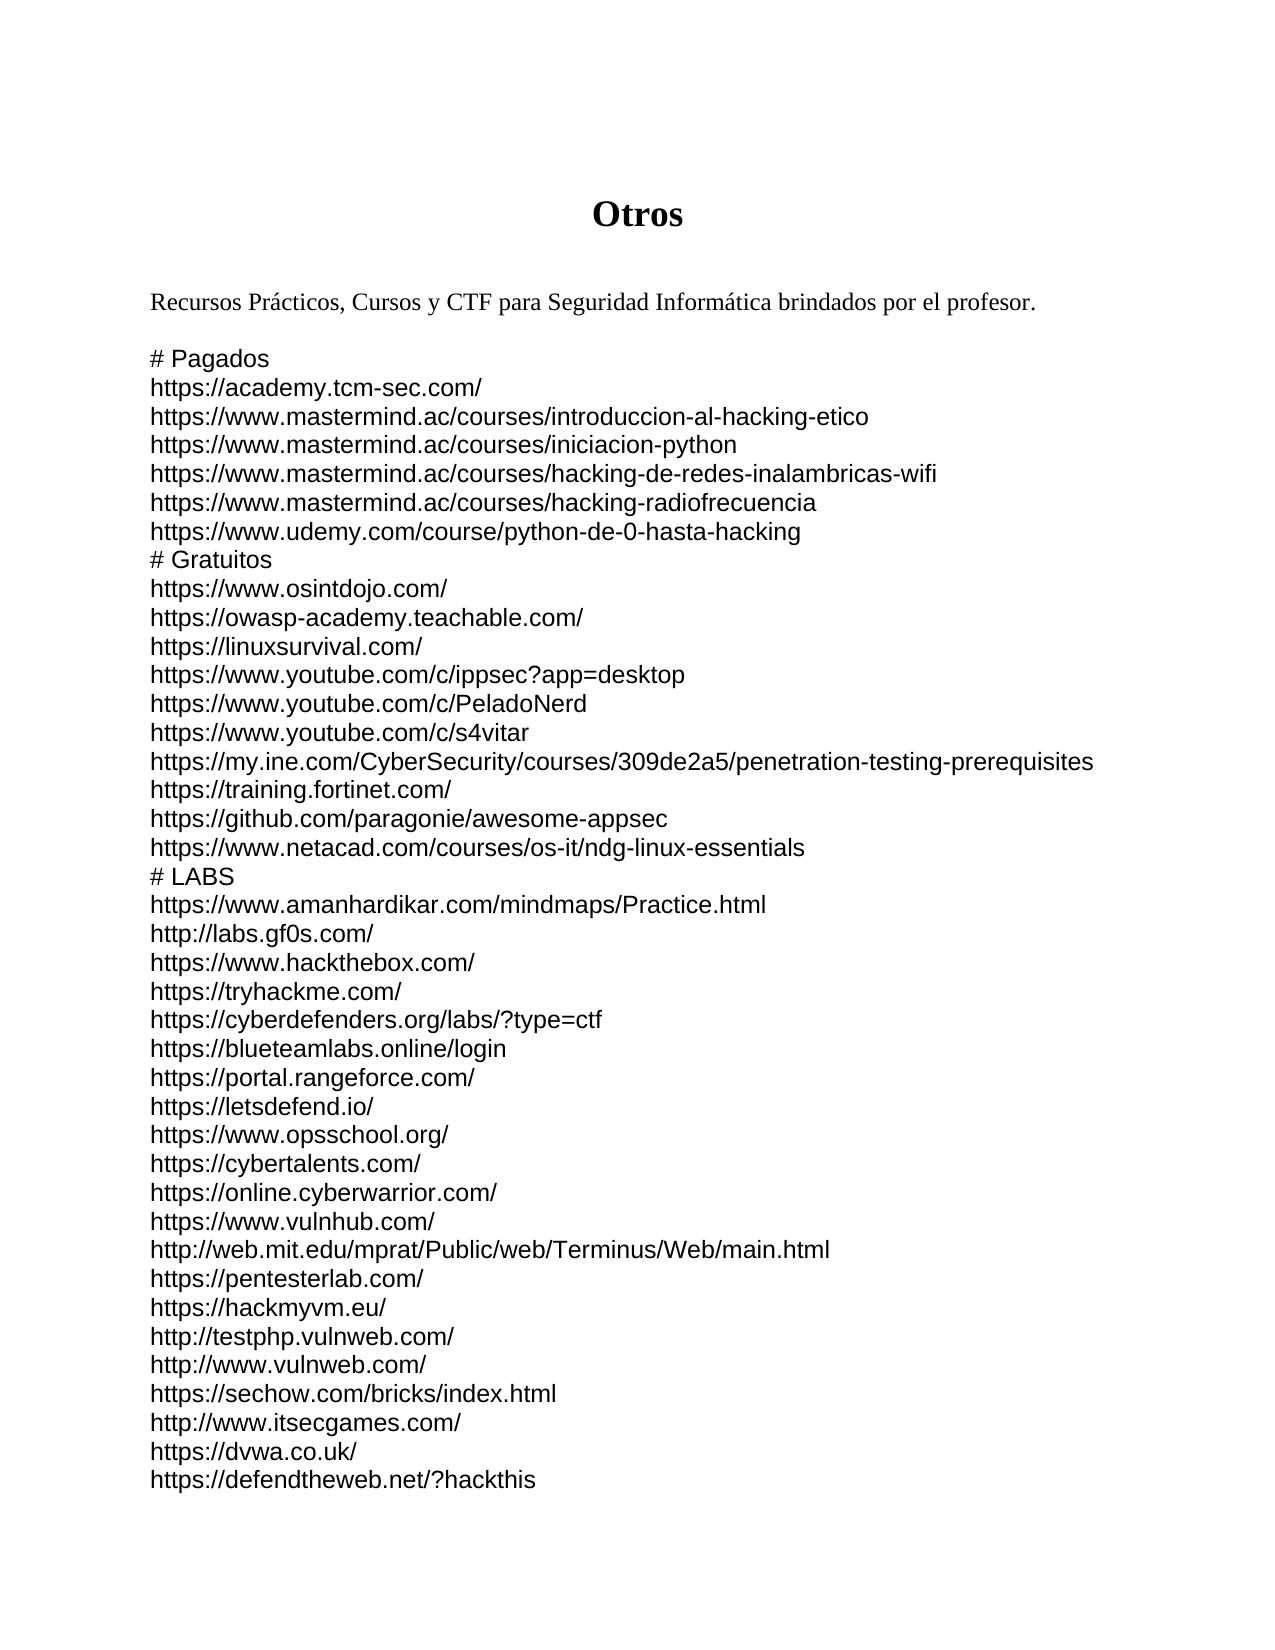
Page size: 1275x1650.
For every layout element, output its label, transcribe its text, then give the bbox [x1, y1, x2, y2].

text https://www.hackthebox.com/ [150, 948, 1125, 977]
text https://www.opsschool.org/ [150, 1121, 1125, 1149]
text # Gratuitos [150, 546, 1125, 574]
text https://training.fortinet.com/ [150, 776, 1125, 804]
text https://owasp-academy.teachable.com/ [150, 603, 1125, 632]
text https://github.com/paragonie/awesome-appsec [150, 804, 1125, 833]
text http://www.vulnweb.com/ [150, 1351, 1125, 1379]
text https://www.mastermind.ac/courses/hacking-de-redes-inalambricas-wifi [150, 459, 1125, 488]
text http://www.itsecgames.com/ [150, 1408, 1125, 1437]
text https://blueteamlabs.online/login [150, 1034, 1125, 1063]
text http://web.mit.edu/mprat/Public/web/Terminus/Web/main.html [150, 1236, 1125, 1264]
text # LABS [150, 862, 1125, 891]
text https://www.udemy.com/course/python-de-0-hasta-hacking [150, 517, 1125, 546]
text https://www.youtube.com/c/s4vitar [150, 718, 1125, 747]
text https://portal.rangeforce.com/ [150, 1063, 1125, 1092]
text https://linuxsurvival.com/ [150, 632, 1125, 661]
text # Pagados [150, 344, 1125, 373]
text http://labs.gf0s.com/ [150, 919, 1125, 948]
text https://www.osintdojo.com/ [150, 574, 1125, 603]
text https://sechow.com/bricks/index.html [150, 1379, 1125, 1408]
text https://cybertalents.com/ [150, 1149, 1125, 1178]
text https://academy.tcm-sec.com/ [150, 373, 1125, 402]
text https://dvwa.co.uk/ [150, 1437, 1125, 1466]
text https://my.ine.com/CyberSecurity/courses/309de2a5/penetration-testing-prerequisites [150, 747, 1125, 776]
text https://letsdefend.io/ [150, 1092, 1125, 1121]
text https://www.youtube.com/c/ippsec?app=desktop [150, 661, 1125, 689]
text https://cyberdefenders.org/labs/?type=ctf [150, 1006, 1125, 1034]
subtitle Otros [150, 192, 1125, 235]
text http://testphp.vulnweb.com/ [150, 1322, 1125, 1351]
text https://www.vulnhub.com/ [150, 1207, 1125, 1236]
text https://www.youtube.com/c/PeladoNerd [150, 689, 1125, 718]
text https://online.cyberwarrior.com/ [150, 1178, 1125, 1207]
text https://www.mastermind.ac/courses/introduccion-al-hacking-etico [150, 402, 1125, 431]
text https://www.mastermind.ac/courses/hacking-radiofrecuencia [150, 488, 1125, 517]
text https://www.mastermind.ac/courses/iniciacion-python [150, 431, 1125, 459]
text https://defendtheweb.net/?hackthis [150, 1466, 1125, 1494]
text https://pentesterlab.com/ [150, 1264, 1125, 1293]
text https://www.netacad.com/courses/os-it/ndg-linux-essentials [150, 833, 1125, 862]
text https://hackmyvm.eu/ [150, 1293, 1125, 1322]
text https://www.amanhardikar.com/mindmaps/Practice.html [150, 891, 1125, 919]
text https://tryhackme.com/ [150, 977, 1125, 1006]
text Recursos Prácticos, Cursos y CTF para Seguridad Informática brindados por el profesor. [150, 287, 1125, 316]
